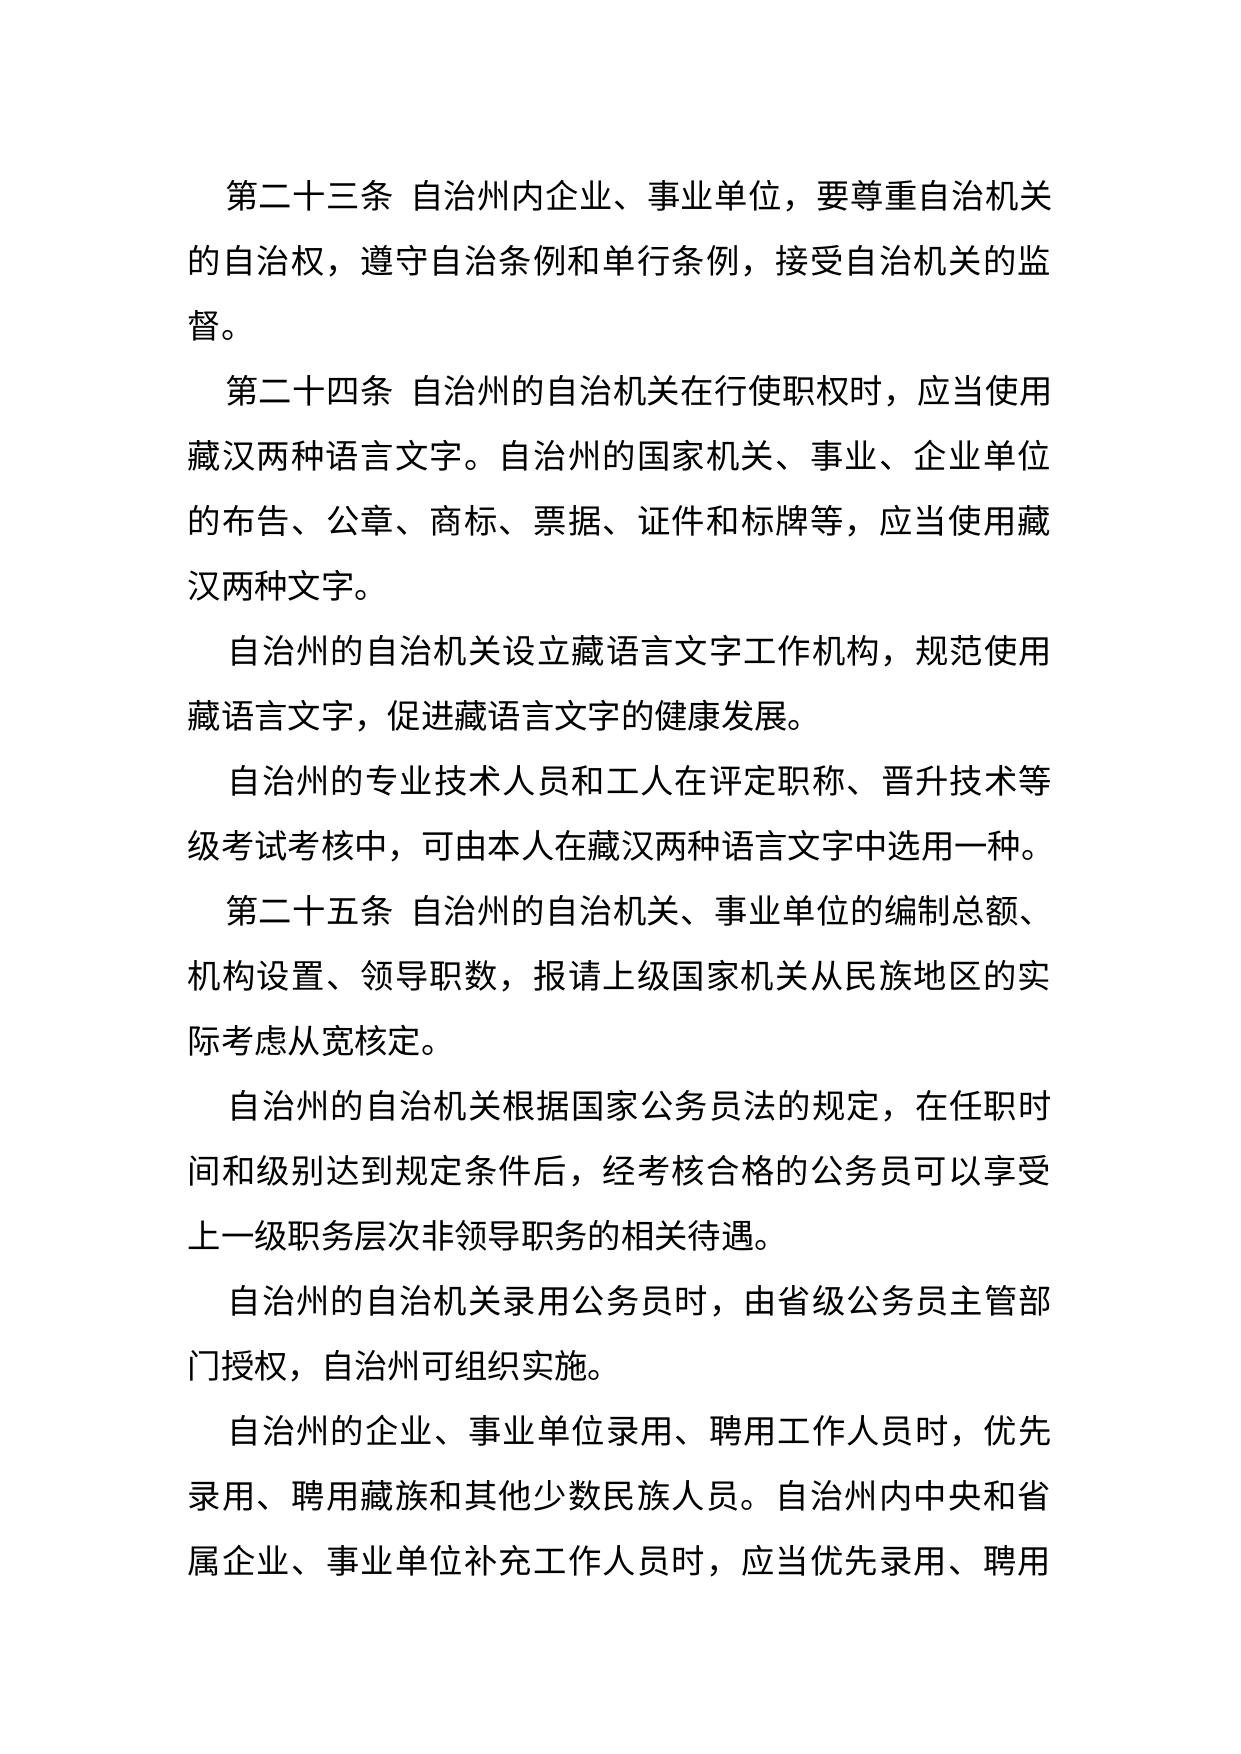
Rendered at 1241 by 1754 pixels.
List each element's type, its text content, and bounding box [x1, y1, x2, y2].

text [187, 1397, 1053, 1592]
text 自治州的自治机关录用公务员时，由省级公务员主管部门授权，自治州可组织实施。 [187, 1267, 1053, 1397]
text 自治州的专业技术人员和工人在评定职称、晋升技术等级考试考核中，可由本人在藏汉两种语言文字中选用一种。 [187, 747, 1053, 877]
text 自治州的自治机关根据国家公务员法的规定，在任职时间和级别达到规定条件后，经考核合格的公务员可以享受上一级职务层次非领导职务的相关待遇。 [187, 1072, 1053, 1267]
text 第二十四条 自治州的自治机关在行使职权时，应当使用藏汉两种语言文字。自治州的国家机关、事业、企业单位的布告、公章、商标、票据、证件和标牌等，应当使用藏汉两种文字。 [187, 357, 1053, 617]
text 第二十三条 自治州内企业、事业单位，要尊重自治机关的自治权，遵守自治条例和单行条例，接受自治机关的监督。 [187, 162, 1053, 357]
text 自治州的自治机关设立藏语言文字工作机构，规范使用藏语言文字，促进藏语言文字的健康发展。 [187, 617, 1053, 747]
text 第二十五条 自治州的自治机关、事业单位的编制总额、机构设置、领导职数，报请上级国家机关从民族地区的实际考虑从宽核定。 [187, 877, 1053, 1072]
